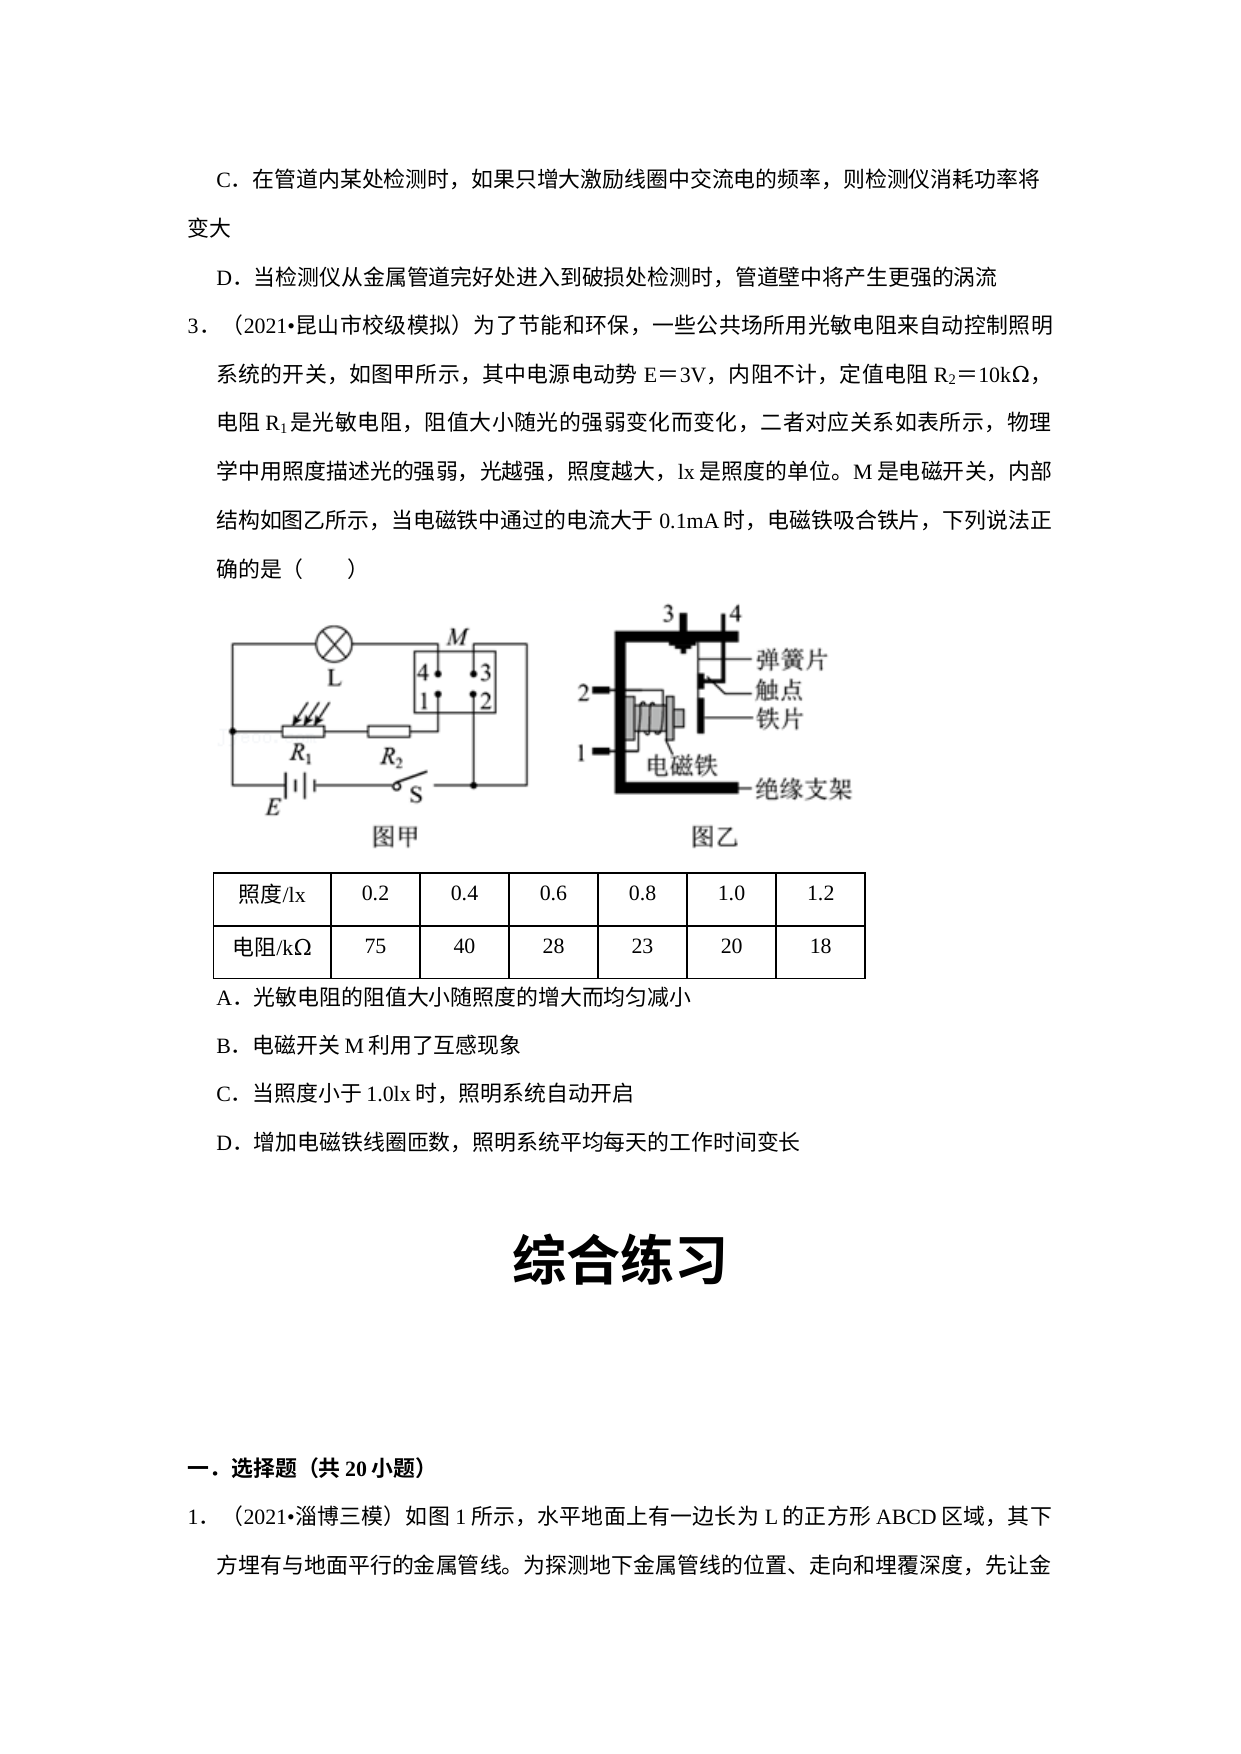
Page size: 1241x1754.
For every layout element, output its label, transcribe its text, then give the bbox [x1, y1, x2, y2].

table_header 0.6 [510, 874, 597, 925]
text D．增加电磁铁线圈匝数，照明系统平均每天的工作时间变长 [187, 1124, 1053, 1157]
table_header 0.2 [332, 874, 419, 925]
table_header 0.4 [421, 874, 508, 925]
picture [216, 599, 857, 853]
table_cell 20 [688, 927, 775, 978]
text A．光敏电阻的阻值大小随照度的增大而均匀减小 [187, 979, 1053, 1012]
text 一．选择题（共20小题） [187, 1450, 1053, 1483]
text 3．（2021•昆山市校级模拟）为了节能和环保，一些公共场所用光敏电阻来自动控制照明系统的开关，如图甲所示，其中电源电动势E＝3V，内阻不计，定值电阻R2＝10kΩ，电阻R1是光敏电阻，阻值大小随光的强弱变化而变化，二者对应关系如表所示，物理学中用照度描述光的强弱，光越强，照度越大，lx是照度的单位。M是电磁开关，内部结构如图乙所示，当电磁铁中通过的电流大于0.1mA时，电磁铁吸合铁片，下列说法正确的是（ ） [187, 307, 1053, 584]
text C．在管道内某处检测时，如果只增大激励线圈中交流电的频率，则检测仪消耗功率将变大 [187, 162, 1053, 243]
text D．当检测仪从金属管道完好处进入到破损处检测时，管道壁中将产生更强的涡流 [187, 259, 1053, 292]
table_cell 23 [599, 927, 686, 978]
table_cell 电阻/kΩ [214, 927, 330, 978]
table_header 1.2 [777, 874, 864, 925]
table_header 0.8 [599, 874, 686, 925]
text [187, 1499, 1053, 1580]
table_cell 75 [332, 927, 419, 978]
text B．电磁开关M利用了互感现象 [187, 1028, 1053, 1060]
subtitle 综合练习 [187, 1208, 1053, 1306]
table_header 照度/lx [214, 874, 330, 925]
table_cell 28 [510, 927, 597, 978]
table_cell 40 [421, 927, 508, 978]
text C．当照度小于1.0lx时，照明系统自动开启 [187, 1076, 1053, 1108]
table_cell 18 [777, 927, 864, 978]
table_header 1.0 [688, 874, 775, 925]
